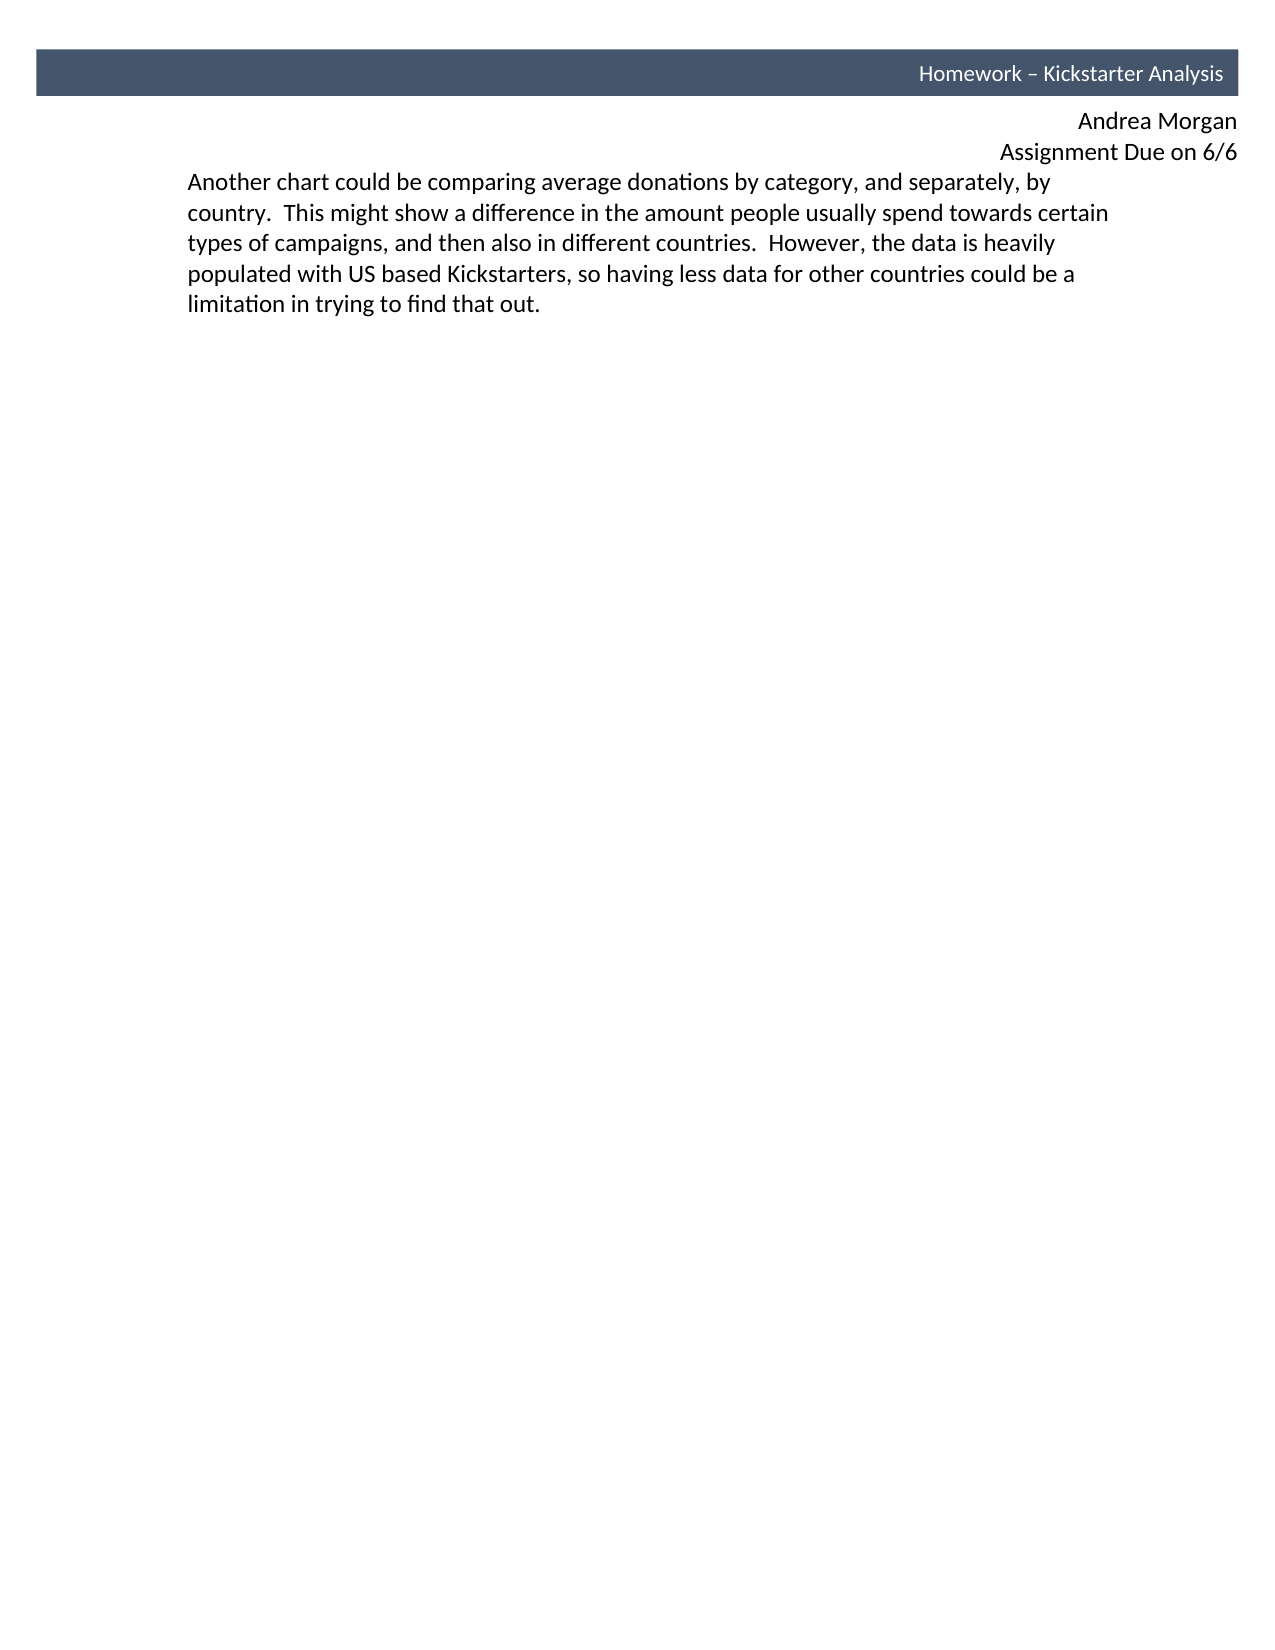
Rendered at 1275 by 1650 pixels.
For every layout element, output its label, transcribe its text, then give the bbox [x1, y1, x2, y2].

text Another chart could be comparing average donations by category, and separately, by country. This might show a difference in the amount people usually spend towards certain types of campaigns, and then also in different countries. However, the data is heavily populated with US based Kickstarters, so having less data for other countries could be a limitation in trying to find that out. [187, 167, 1125, 319]
